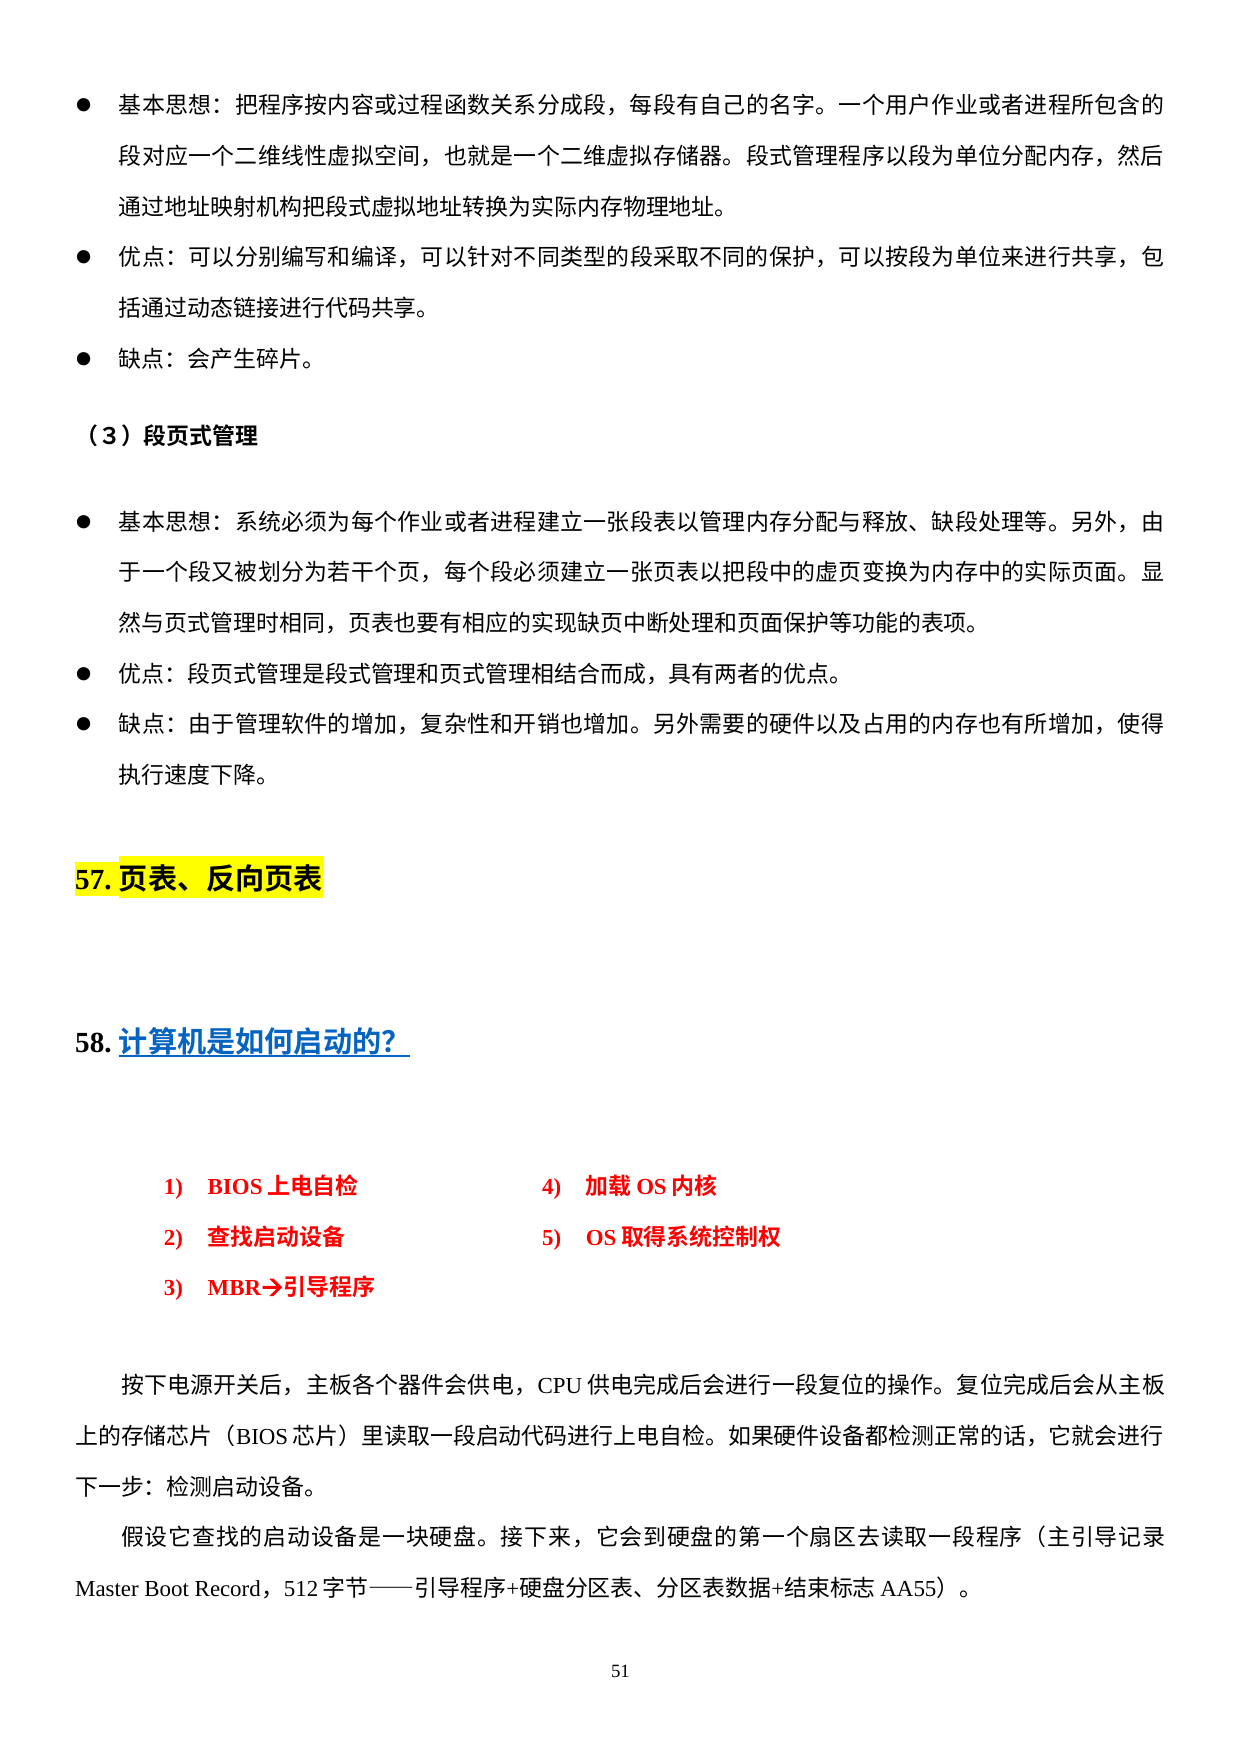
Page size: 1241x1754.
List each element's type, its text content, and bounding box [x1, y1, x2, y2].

list BIOS上电自检 [164, 1168, 409, 1202]
list 缺点：会产生碎片。 [75, 340, 1165, 374]
subtitle 页表、反向页表 [75, 843, 1165, 911]
list 查找启动设备 [164, 1218, 409, 1252]
subtitle 计算机是如何启动的？ [75, 1006, 1165, 1074]
list 缺点：由于管理软件的增加，复杂性和开销也增加。另外需要的硬件以及占用的内存也有所增加，使得执行速度下降。 [75, 706, 1165, 791]
list 优点：段页式管理是段式管理和页式管理相结合而成，具有两者的优点。 [75, 655, 1165, 689]
list 基本思想：把程序按内容或过程函数关系分成段，每段有自己的名字。一个用户作业或者进程所包含的段对应一个二维线性虚拟空间，也就是一个二维虚拟存储器。段式管理程序以段为单位分配内存，然后通过地址映射机构把段式虚拟地址转换为实际内存物理地址。 [75, 86, 1165, 222]
list 基本思想：系统必须为每个作业或者进程建立一张段表以管理内存分配与释放、缺段处理等。另外，由于一个段又被划分为若干个页，每个段必须建立一张页表以把段中的虚页变换为内存中的实际页面。显然与页式管理时相同，页表也要有相应的实现缺页中断处理和页面保护等功能的表项。 [75, 503, 1165, 639]
list 优点：可以分别编写和编译，可以针对不同类型的段采取不同的保护，可以按段为单位来进行共享，包括通过动态链接进行代码共享。 [75, 239, 1165, 324]
list MBR引导程序 [164, 1269, 409, 1303]
text 按下电源开关后，主板各个器件会供电，CPU供电完成后会进行一段复位的操作。复位完成后会从主板上的存储芯片（BIOS芯片）里读取一段启动代码进行上电自检。如果硬件设备都检测正常的话，它就会进行下一步：检测启动设备。 [75, 1366, 1165, 1502]
list 加载OS内核 [542, 1168, 1165, 1202]
list OS取得系统控制权 [542, 1218, 1165, 1252]
subtitle （３）段页式管理 [75, 418, 1165, 452]
text 假设它查找的启动设备是一块硬盘。接下来，它会到硬盘的第一个扇区去读取一段程序（主引导记录Master Boot Record，512字节——引导程序+硬盘分区表、分区表数据+结束标志AA55）。 [75, 1519, 1165, 1603]
